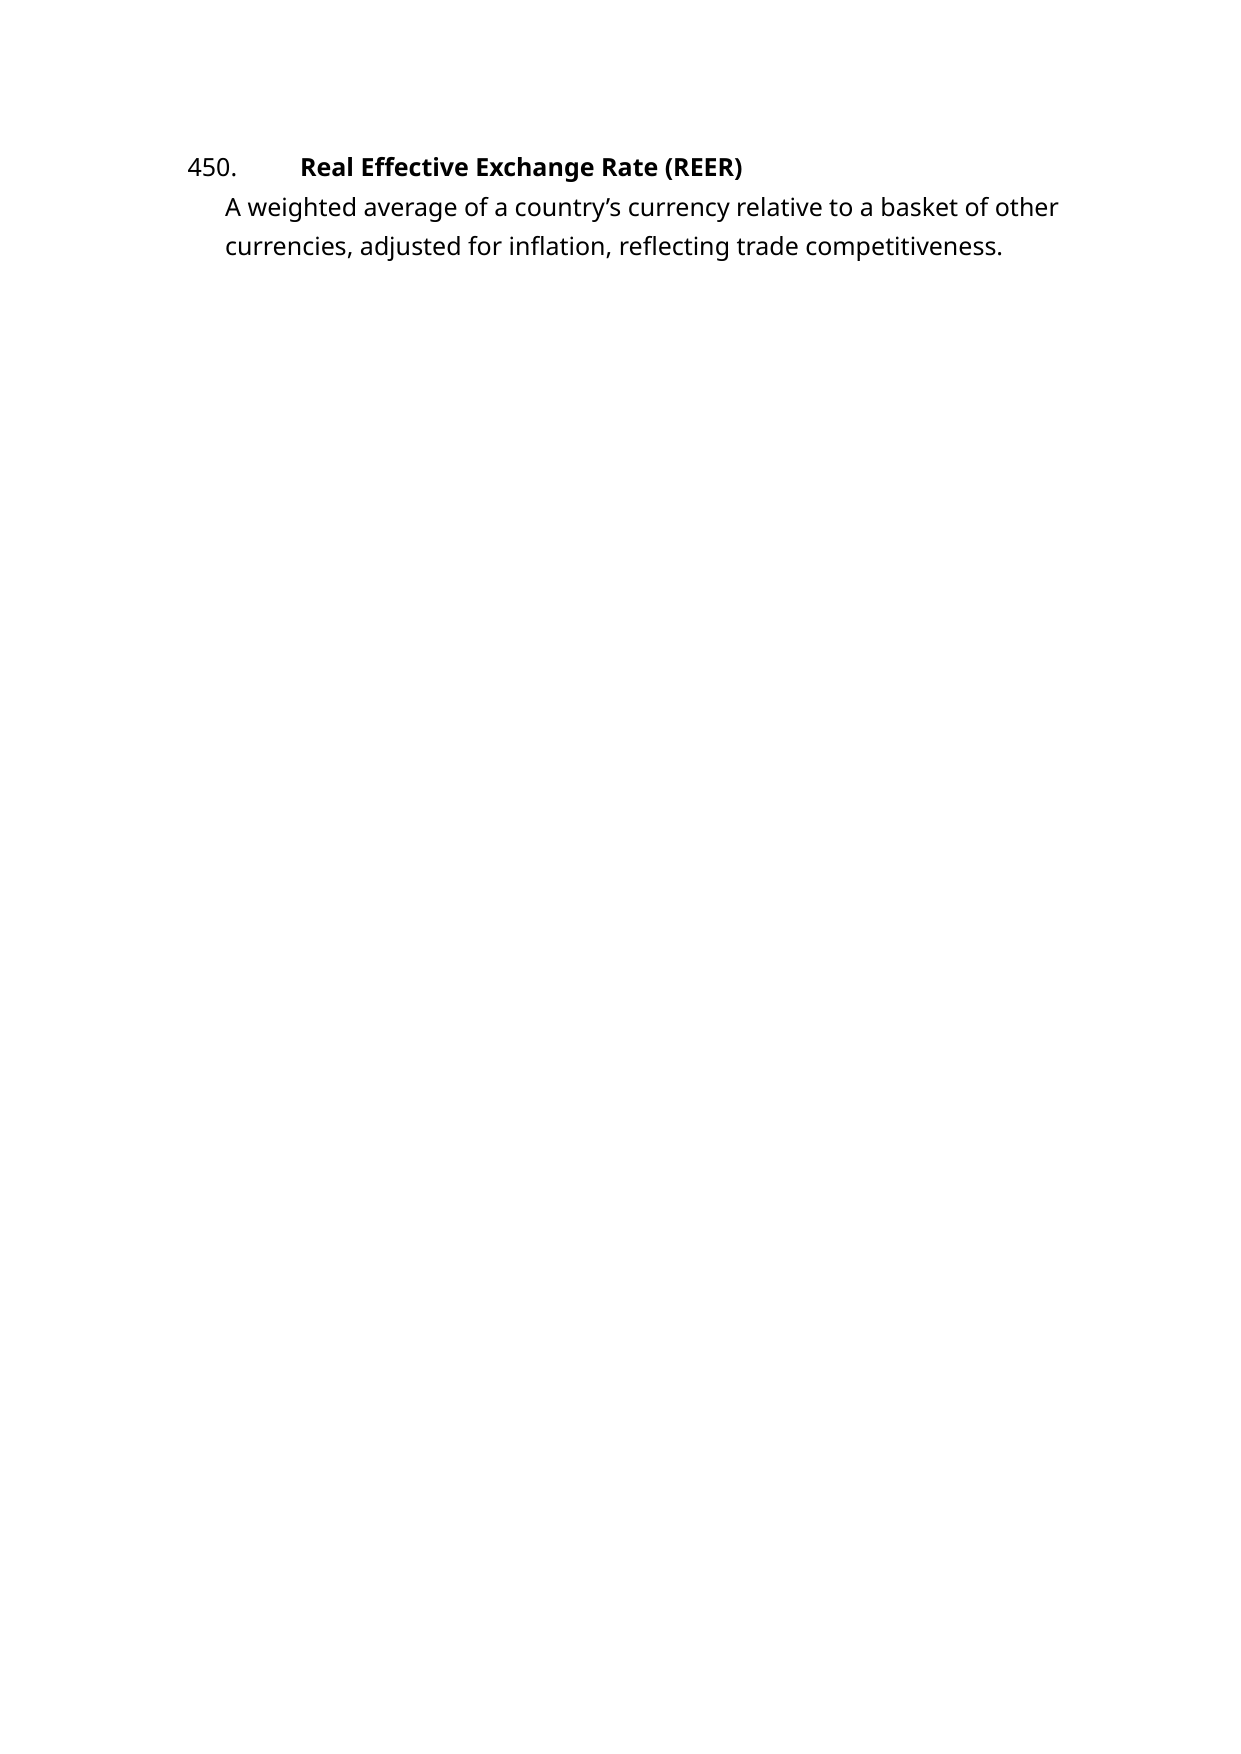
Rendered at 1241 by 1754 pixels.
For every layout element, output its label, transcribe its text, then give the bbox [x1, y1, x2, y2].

list Real Effective Exchange Rate (REER) A weighted average of a country’s currency relative to a basket of other currencies, adjusted for inflation, reflecting trade competitiveness. [187, 150, 1090, 262]
